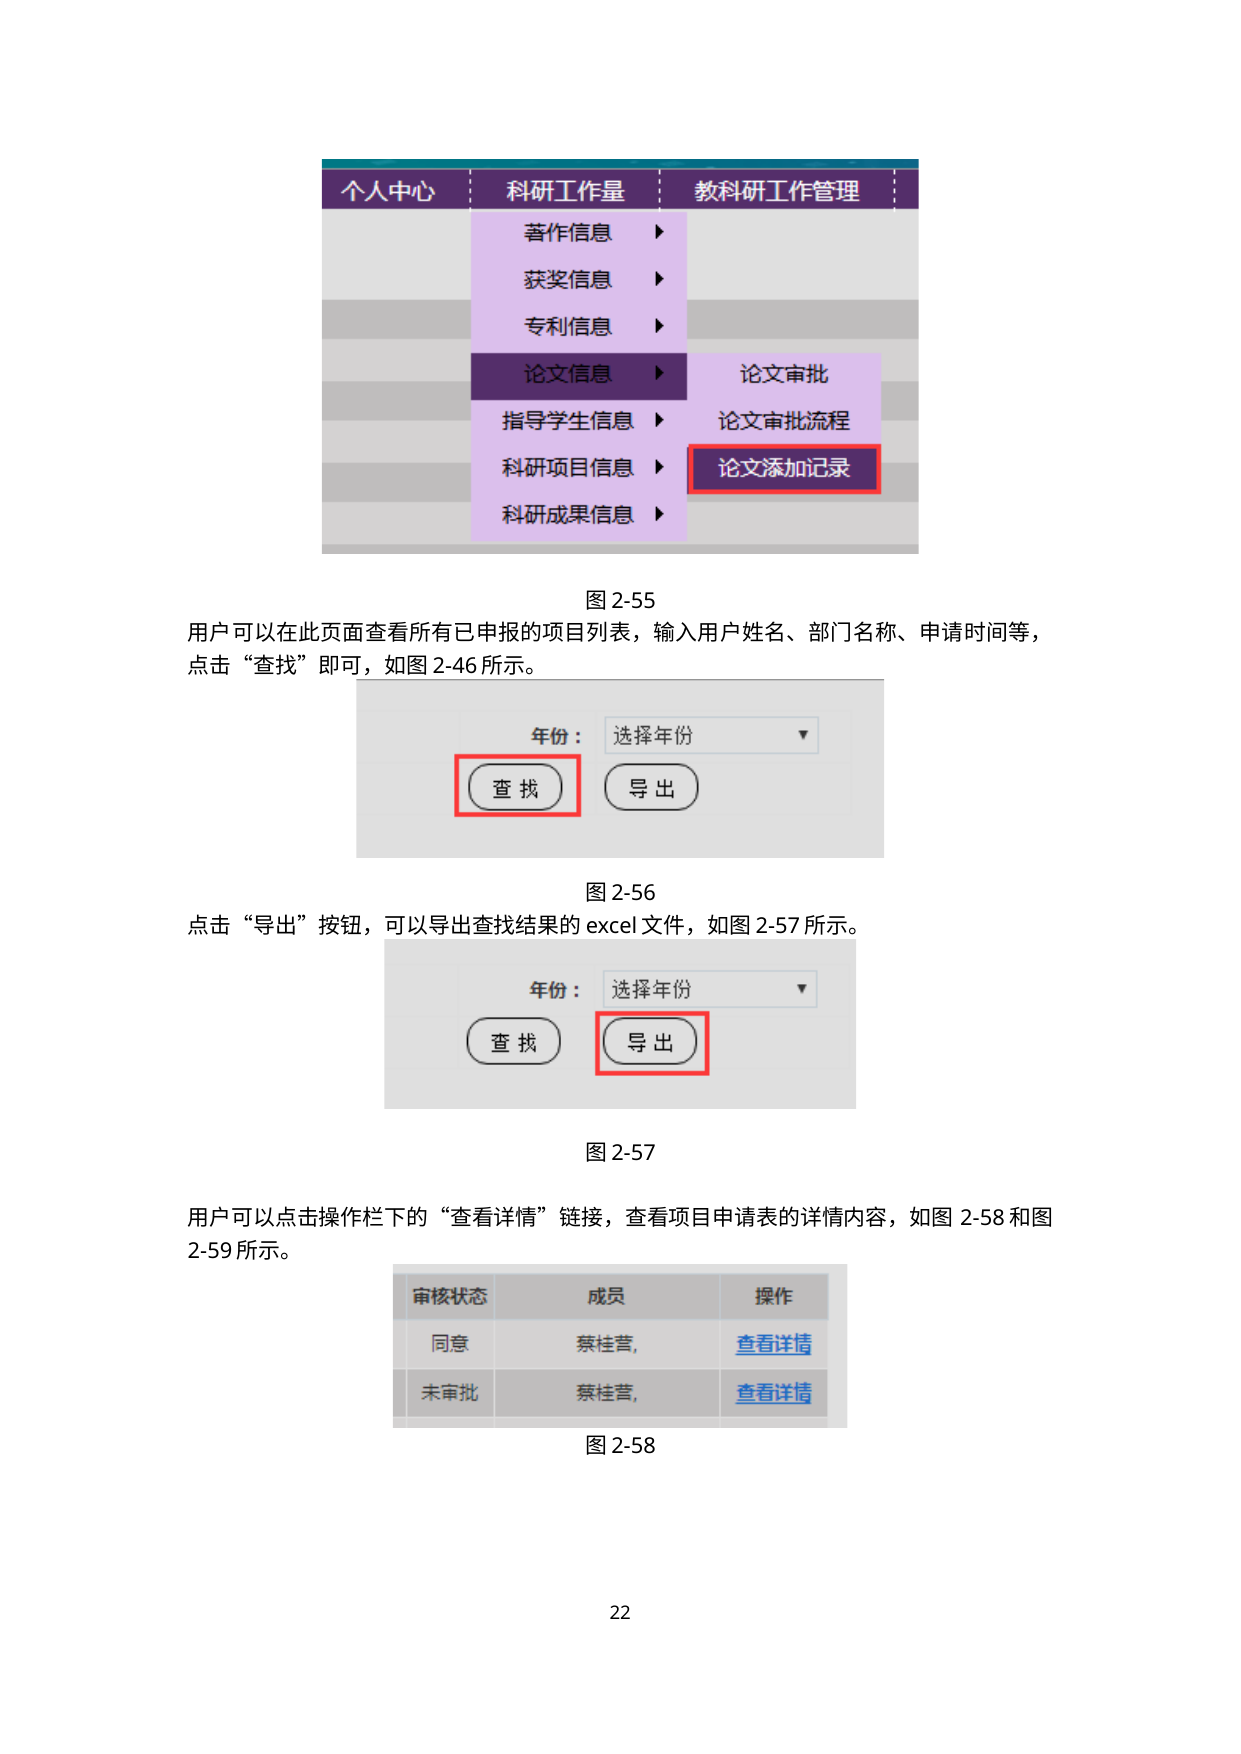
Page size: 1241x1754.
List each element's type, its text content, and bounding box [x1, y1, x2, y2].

picture [321, 159, 919, 554]
picture [384, 939, 857, 1109]
picture [356, 679, 885, 858]
text 图2-56 [187, 875, 1053, 907]
text 图2-58 [187, 1427, 1053, 1460]
picture [392, 1264, 848, 1428]
text 图2-57 [187, 1135, 1053, 1167]
text 点击“导出”按钮，可以导出查找结果的excel文件，如图2-57所示。 [187, 907, 1053, 940]
text 图2-55 [187, 582, 1053, 615]
text 用户可以点击操作栏下的“查看详情”链接，查看项目申请表的详情内容，如图2-58和图2-59所示。 [187, 1200, 1053, 1265]
text 用户可以在此页面查看所有已申报的项目列表，输入用户姓名、部门名称、申请时间等，点击“查找”即可，如图2-46所示。 [187, 615, 1053, 680]
